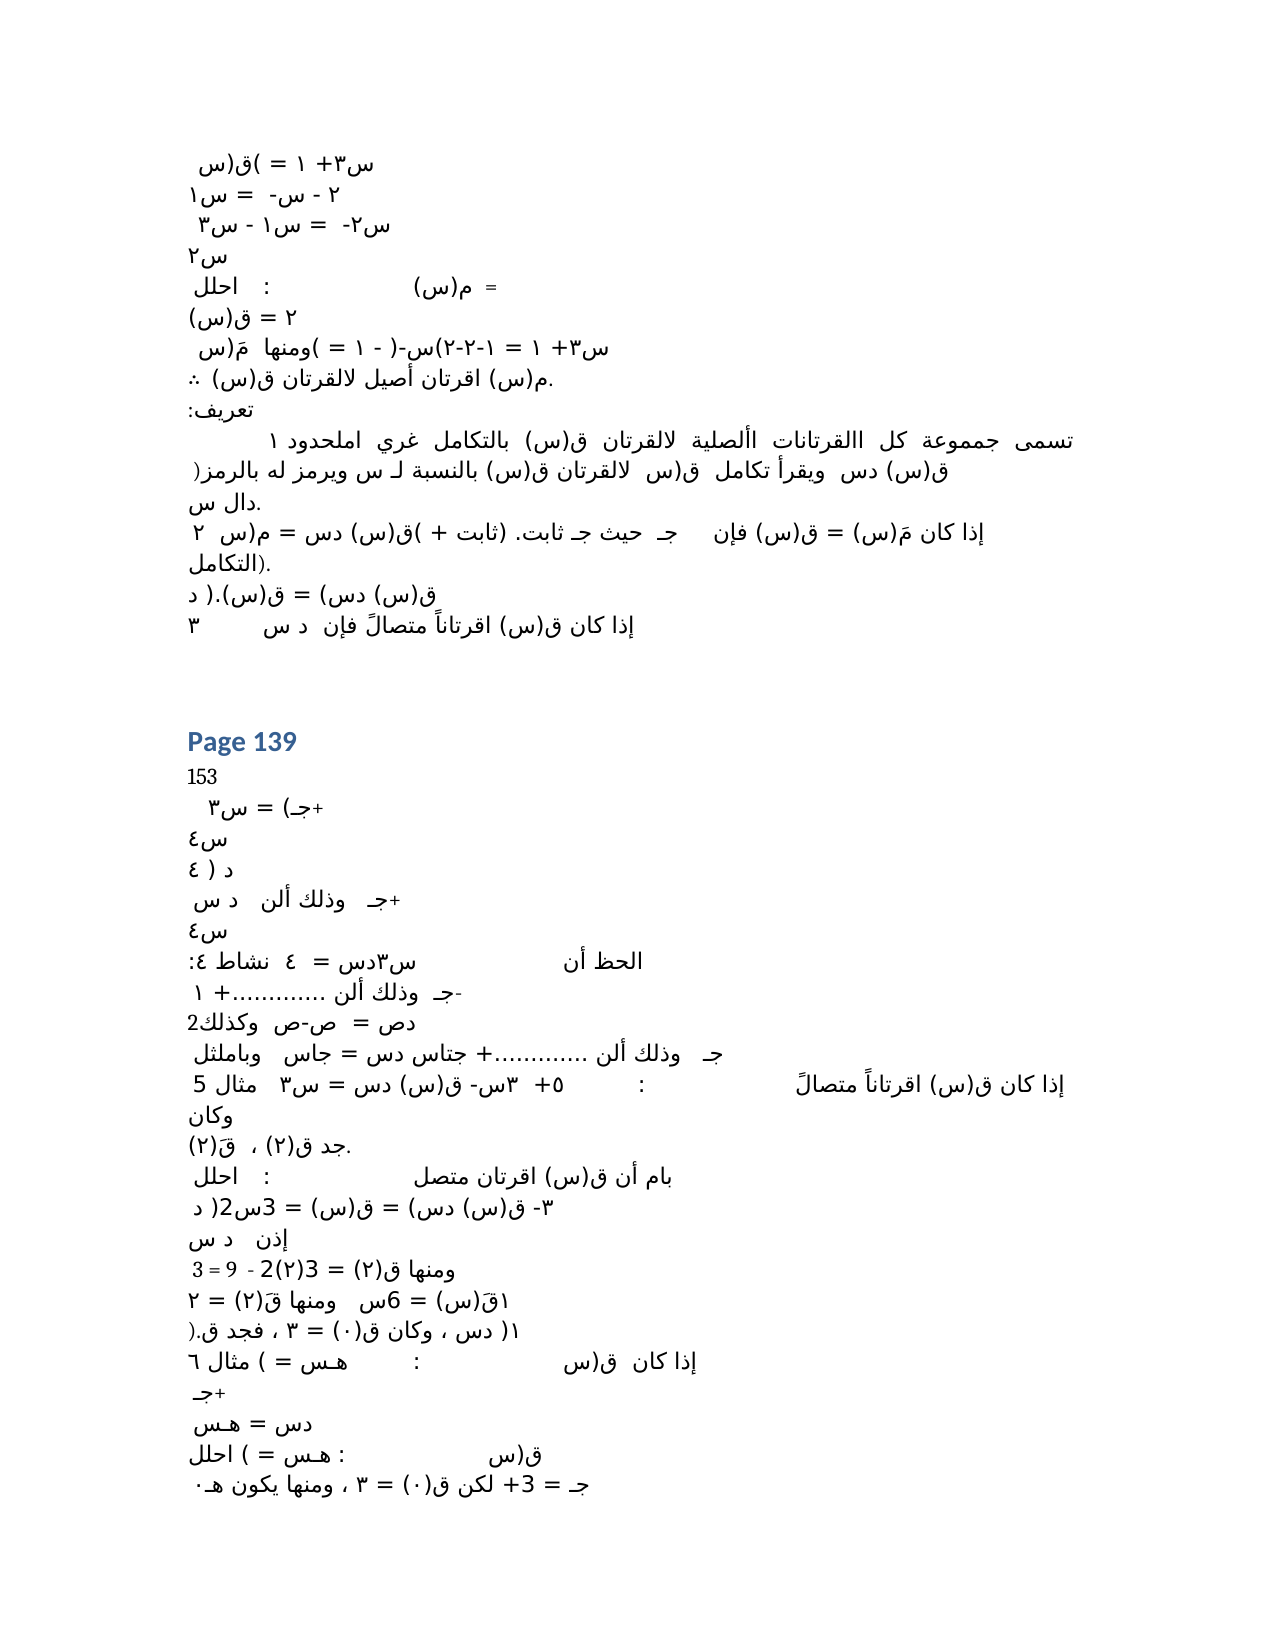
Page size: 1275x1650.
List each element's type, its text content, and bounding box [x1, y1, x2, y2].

subtitle Page 139 [187, 723, 1087, 759]
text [187, 764, 1087, 1499]
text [187, 150, 1087, 669]
